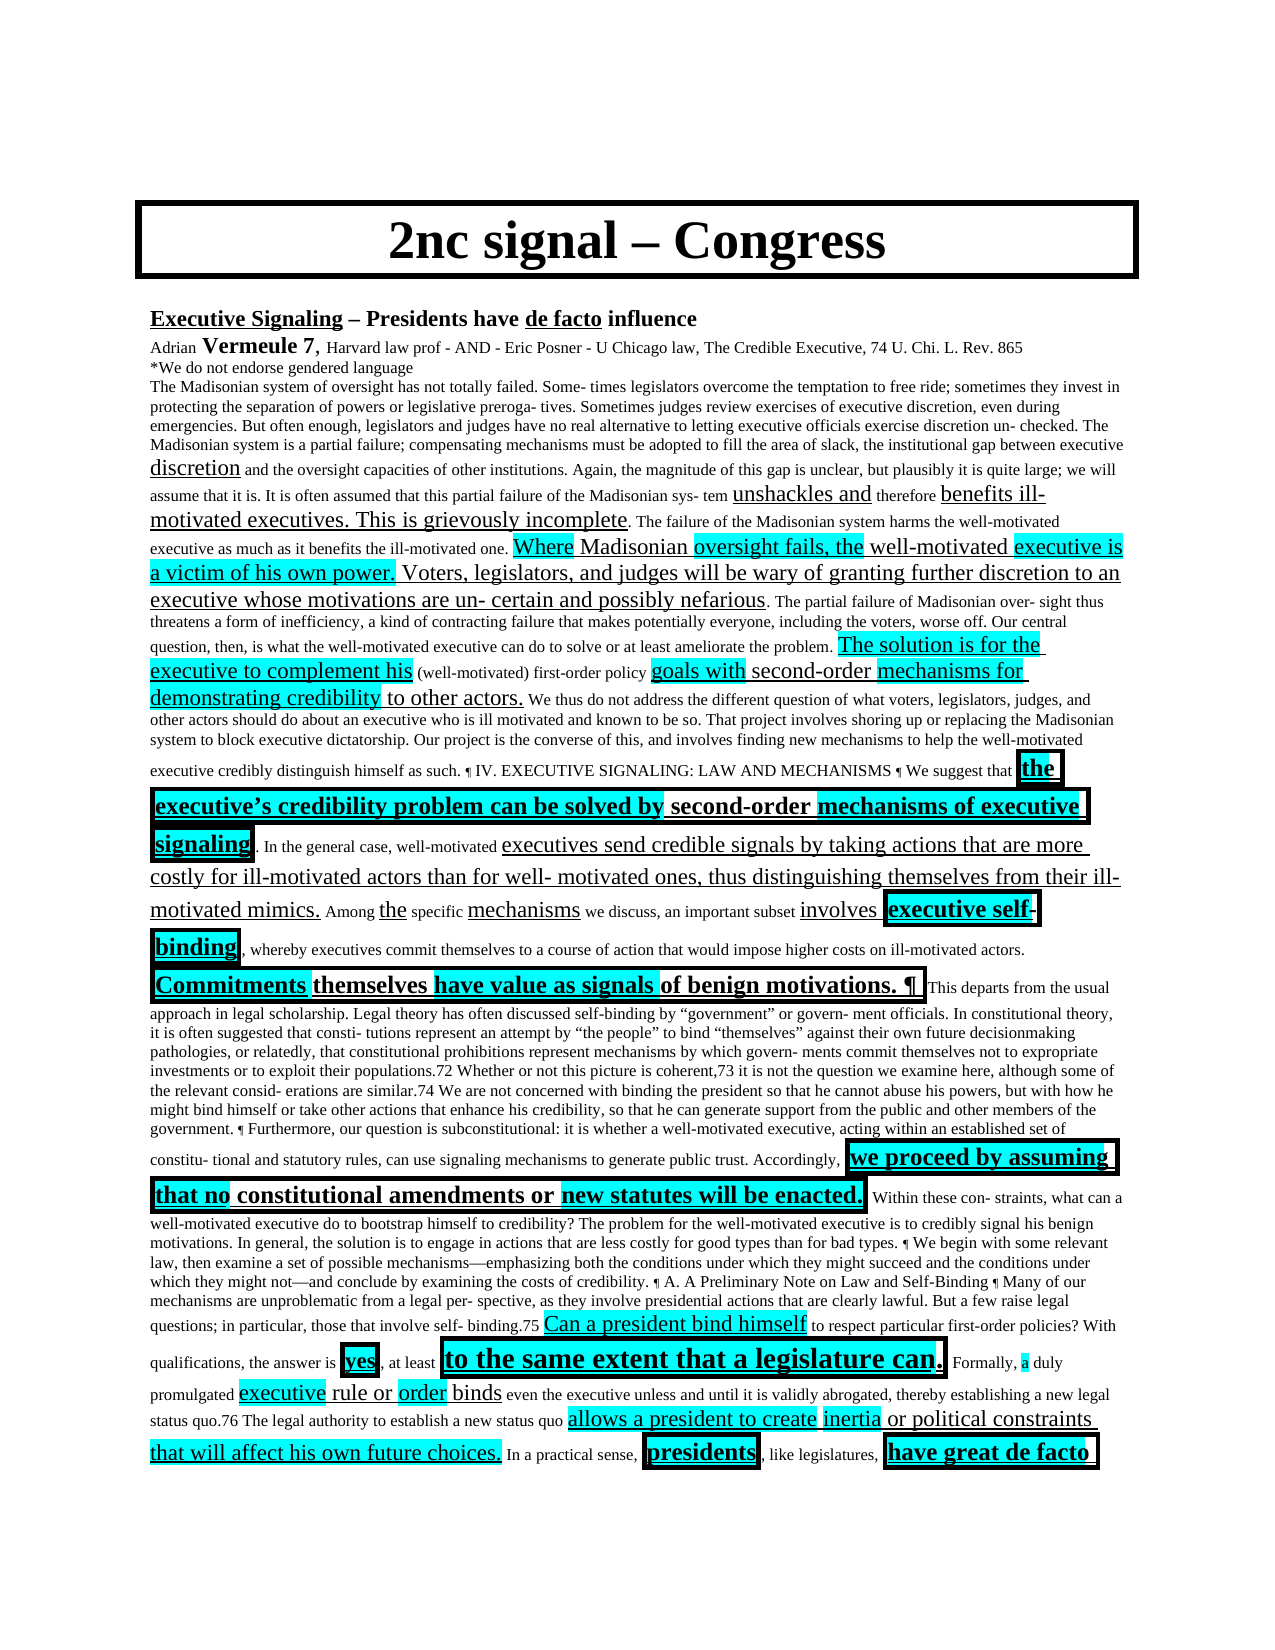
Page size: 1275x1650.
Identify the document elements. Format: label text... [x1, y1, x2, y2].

text *We do not endorse gendered language [150, 358, 1125, 377]
text Adrian Vermeule 7, Harvard law prof - AND - Eric Posner - U Chicago law, The Credible Executive, 74 U. Chi. L. Rev. 865 [150, 332, 1125, 358]
subtitle 2nc signal – Congress [142, 206, 1133, 273]
text Executive Signaling – Presidents have de facto influence [150, 305, 1125, 332]
